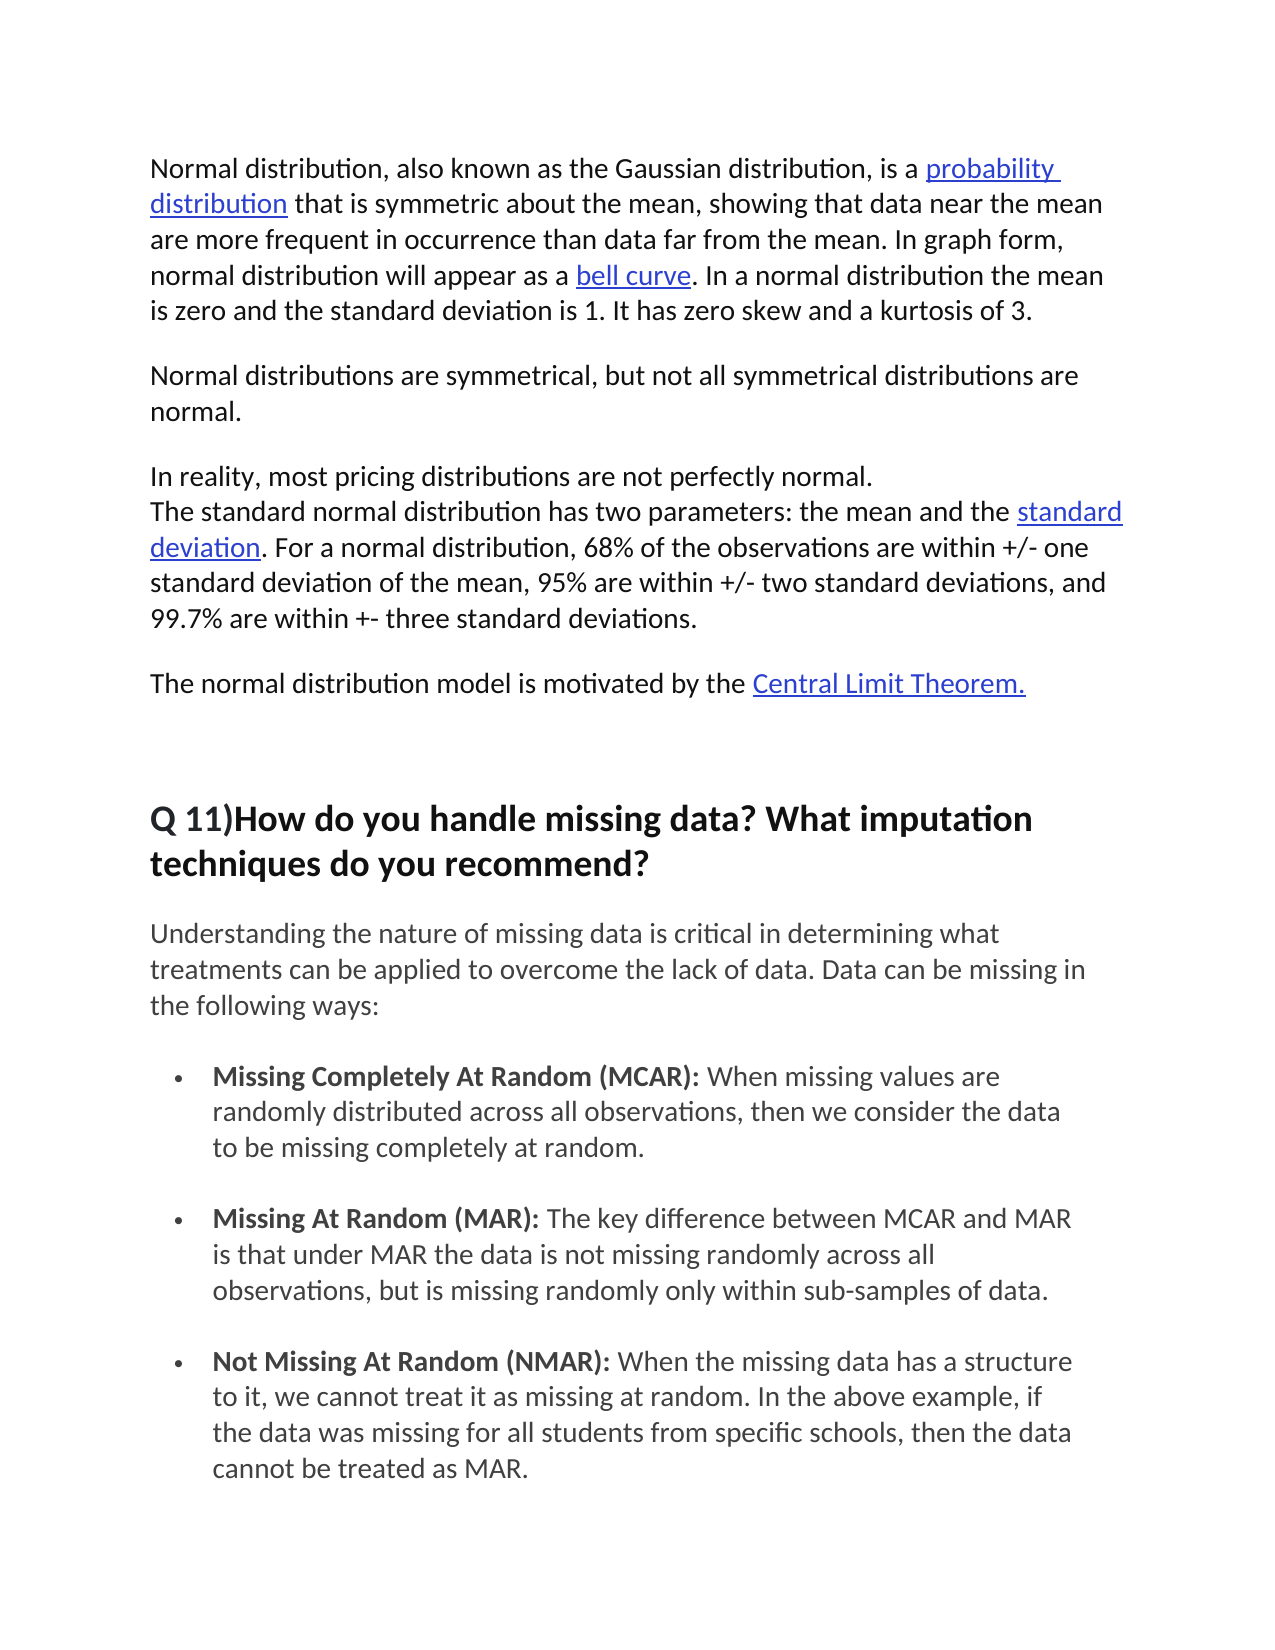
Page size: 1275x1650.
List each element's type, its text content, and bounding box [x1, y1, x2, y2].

text In reality, most pricing distributions are not perfectly normal. [150, 458, 1125, 493]
text Q 11)How do you handle missing data? What imputation techniques do you recommend? [150, 794, 1125, 886]
list Missing Completely At Random (MCAR): When missing values are randomly distributed across all observations, then we consider the data to be missing completely at random. [175, 1058, 1087, 1165]
text Normal distribution, also known as the Gaussian distribution, is a probability distribution that is symmetric about the mean, showing that data near the mean are more frequent in occurrence than data far from the mean. In graph form, normal distribution will appear as a bell curve. In a normal distribution the mean is zero and the standard deviation is 1. It has zero skew and a kurtosis of 3. [150, 150, 1125, 328]
text Normal distributions are symmetrical, but not all symmetrical distributions are normal. [150, 357, 1125, 428]
list Not Missing At Random (NMAR): When the missing data has a structure to it, we cannot treat it as missing at random. In the above example, if the data was missing for all students from specific schools, then the data cannot be treated as MAR. [175, 1343, 1087, 1485]
text The standard normal distribution has two parameters: the mean and the standard deviation. For a normal distribution, 68% of the observations are within +/- one standard deviation of the mean, 95% are within +/- two standard deviations, and 99.7% are within +- three standard deviations. [150, 493, 1125, 636]
list Missing At Random (MAR): The key difference between MCAR and MAR is that under MAR the data is not missing randomly across all observations, but is missing randomly only within sub-samples of data. [175, 1200, 1087, 1307]
text The normal distribution model is motivated by the Central Limit Theorem. [150, 665, 1125, 701]
text Understanding the nature of missing data is critical in determining what treatments can be applied to overcome the lack of data. Data can be missing in the following ways: [150, 915, 1125, 1022]
